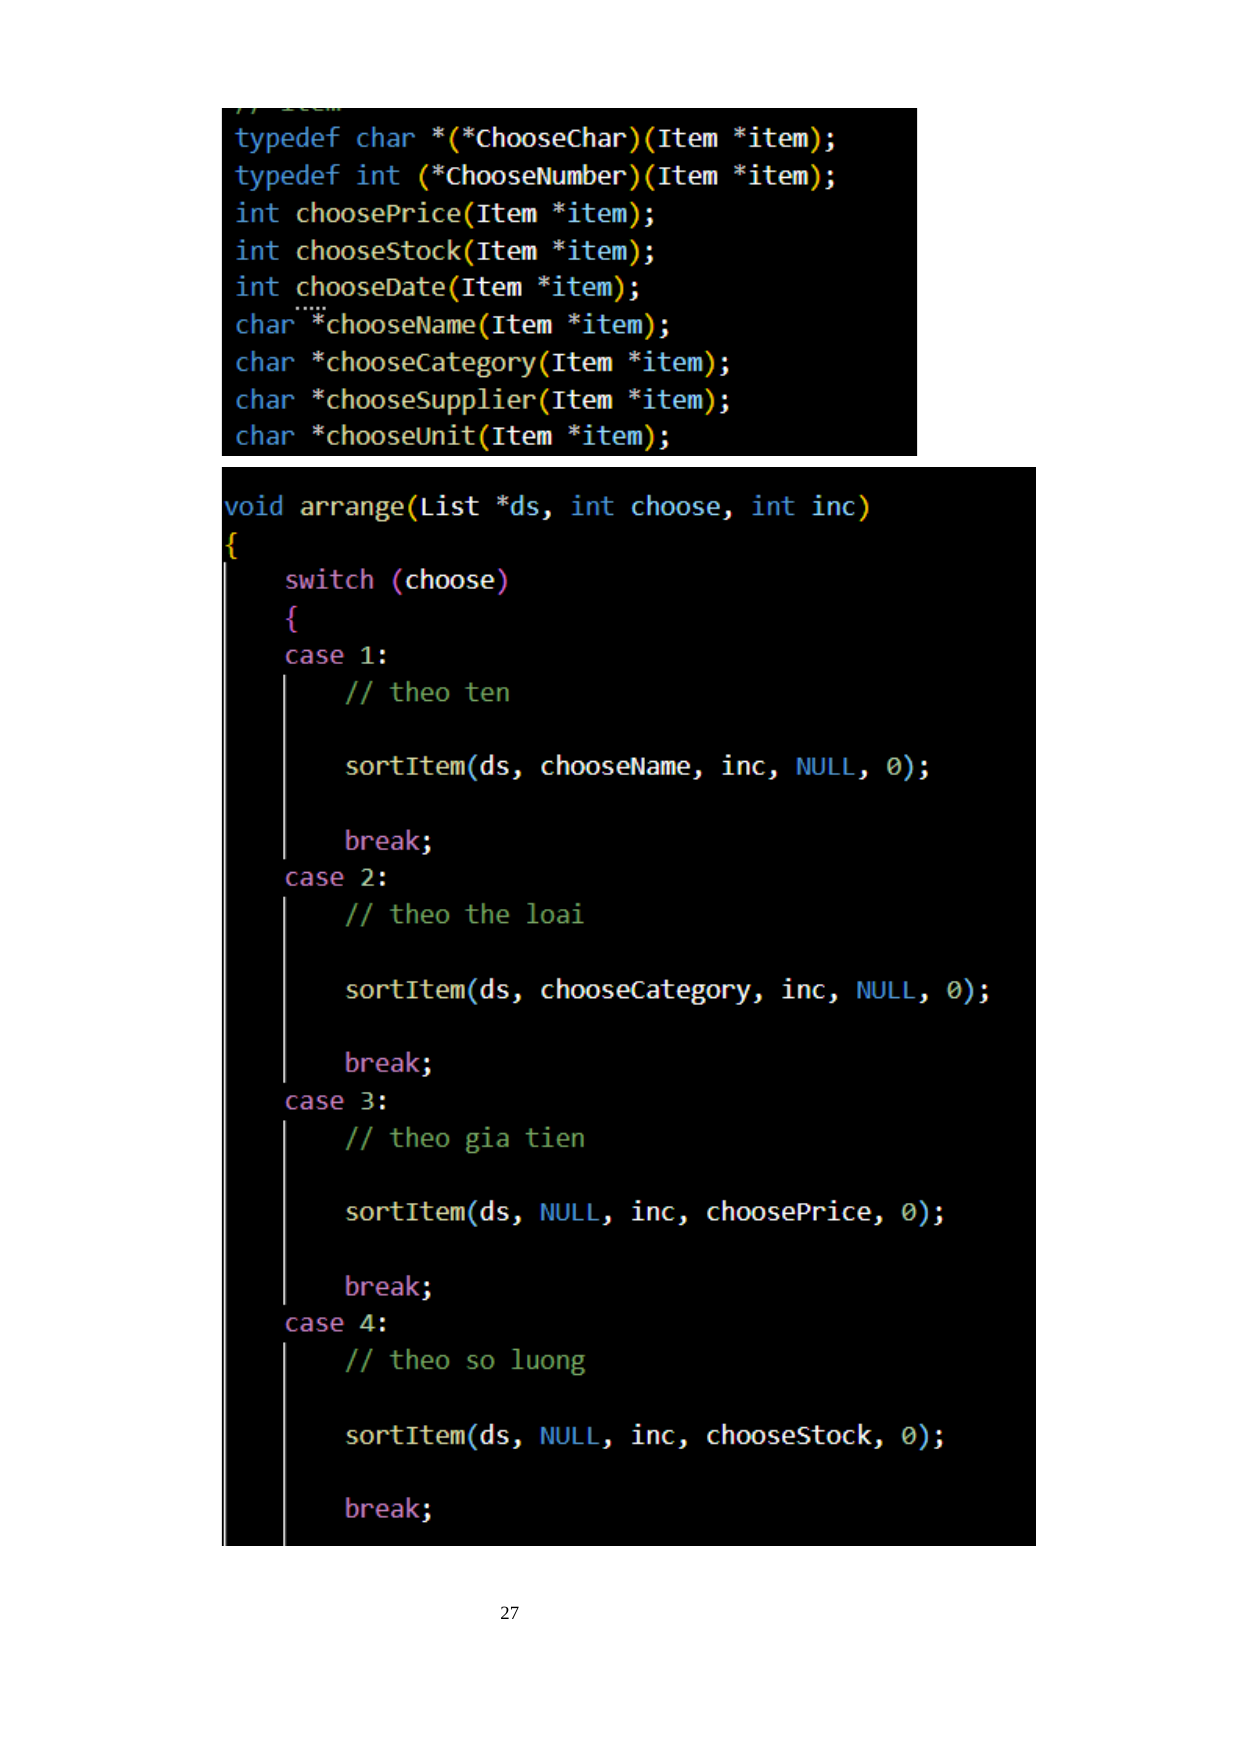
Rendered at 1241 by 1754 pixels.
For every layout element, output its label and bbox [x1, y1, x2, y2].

picture [221, 108, 918, 456]
picture [221, 467, 1036, 1546]
